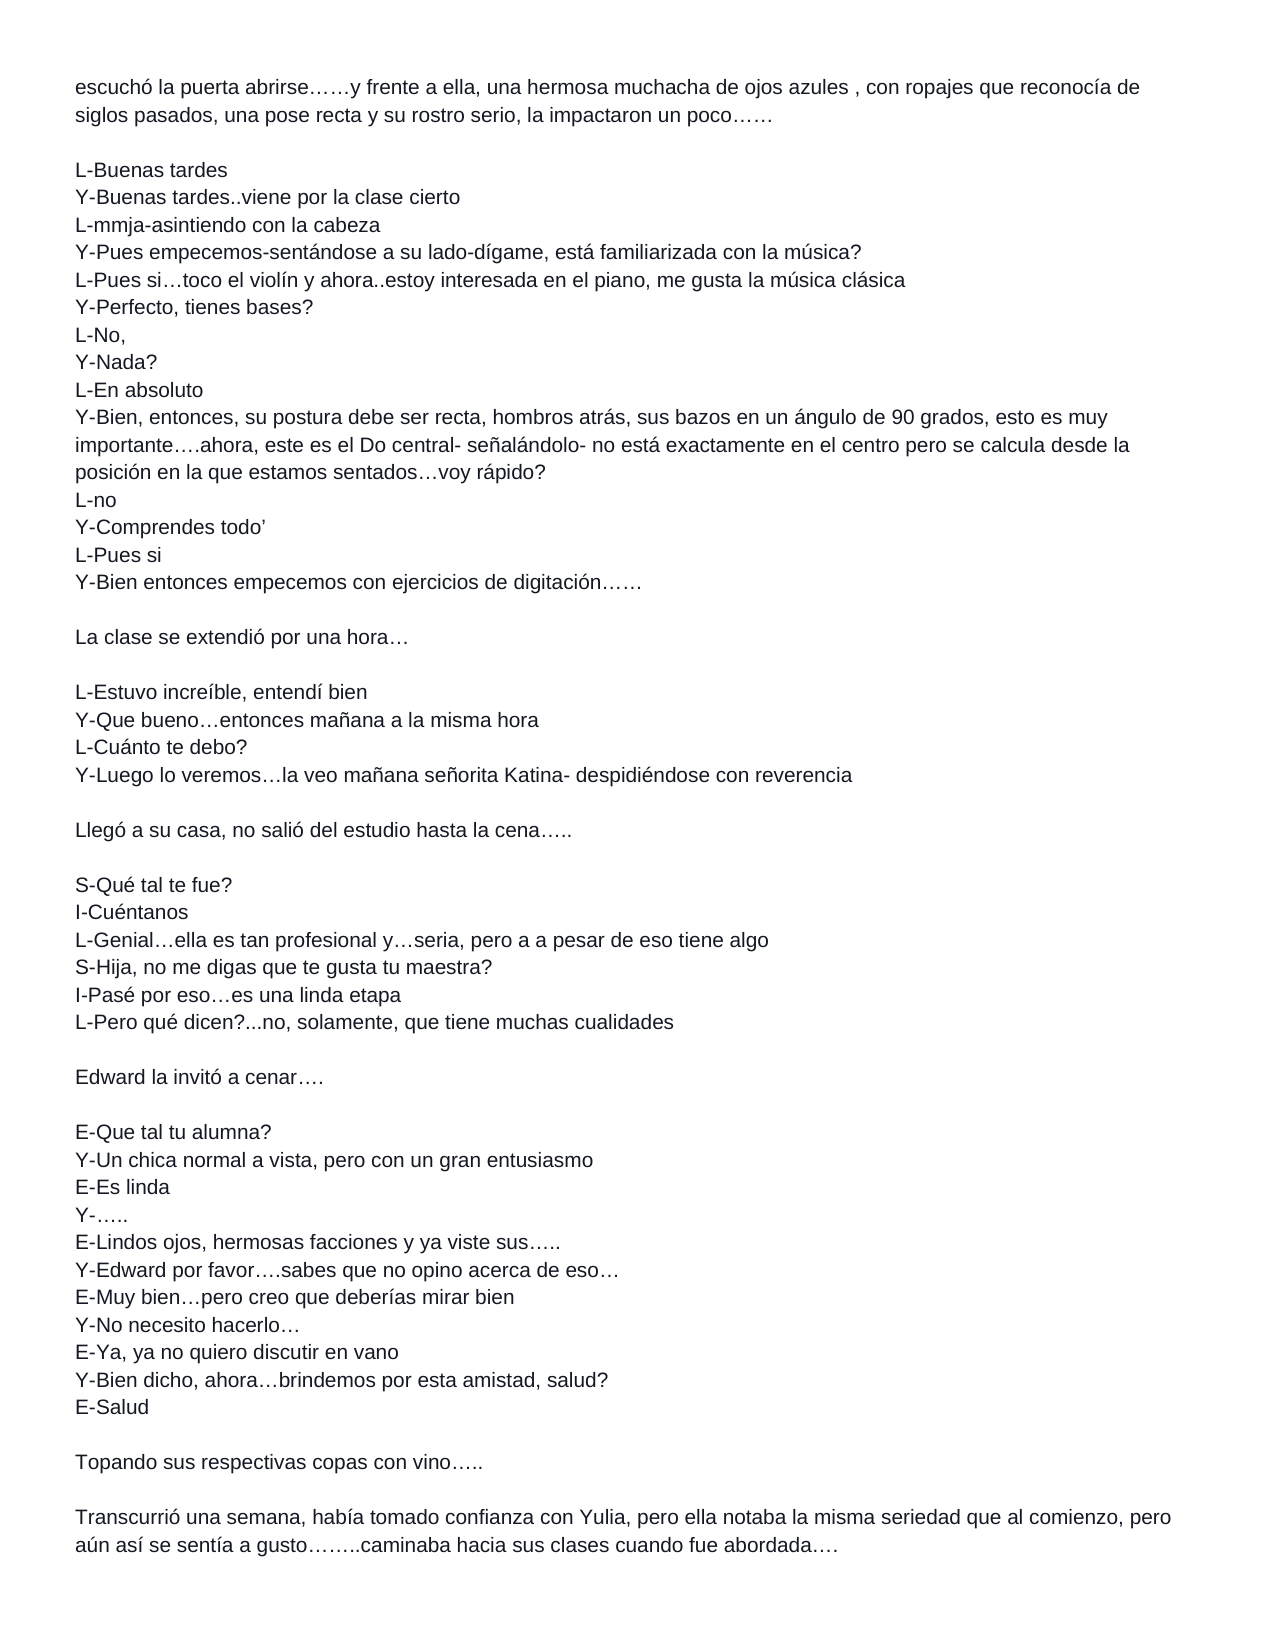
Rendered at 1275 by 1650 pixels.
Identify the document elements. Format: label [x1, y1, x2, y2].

text [75, 75, 1200, 1556]
